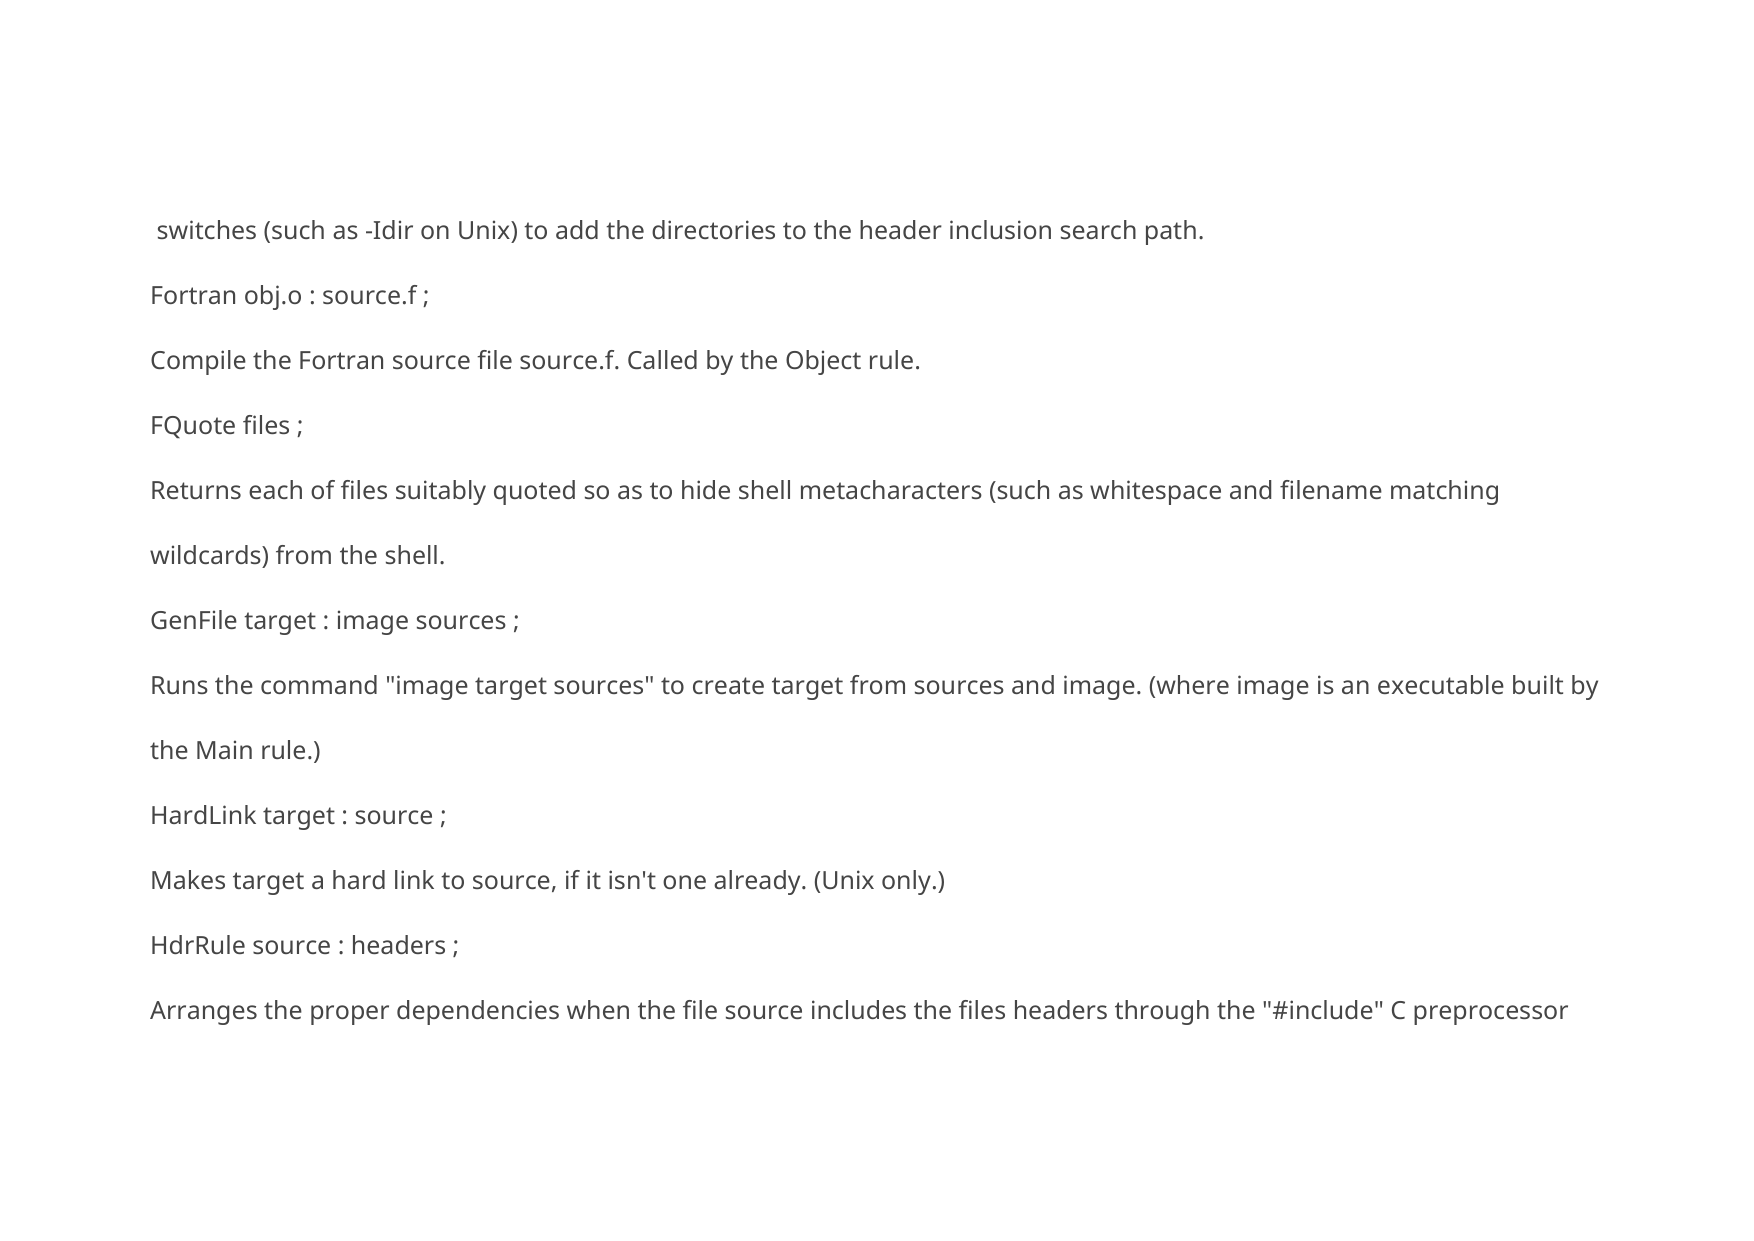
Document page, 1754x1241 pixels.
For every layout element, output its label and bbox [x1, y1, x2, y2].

text [150, 198, 1604, 653]
text [150, 653, 1604, 1043]
